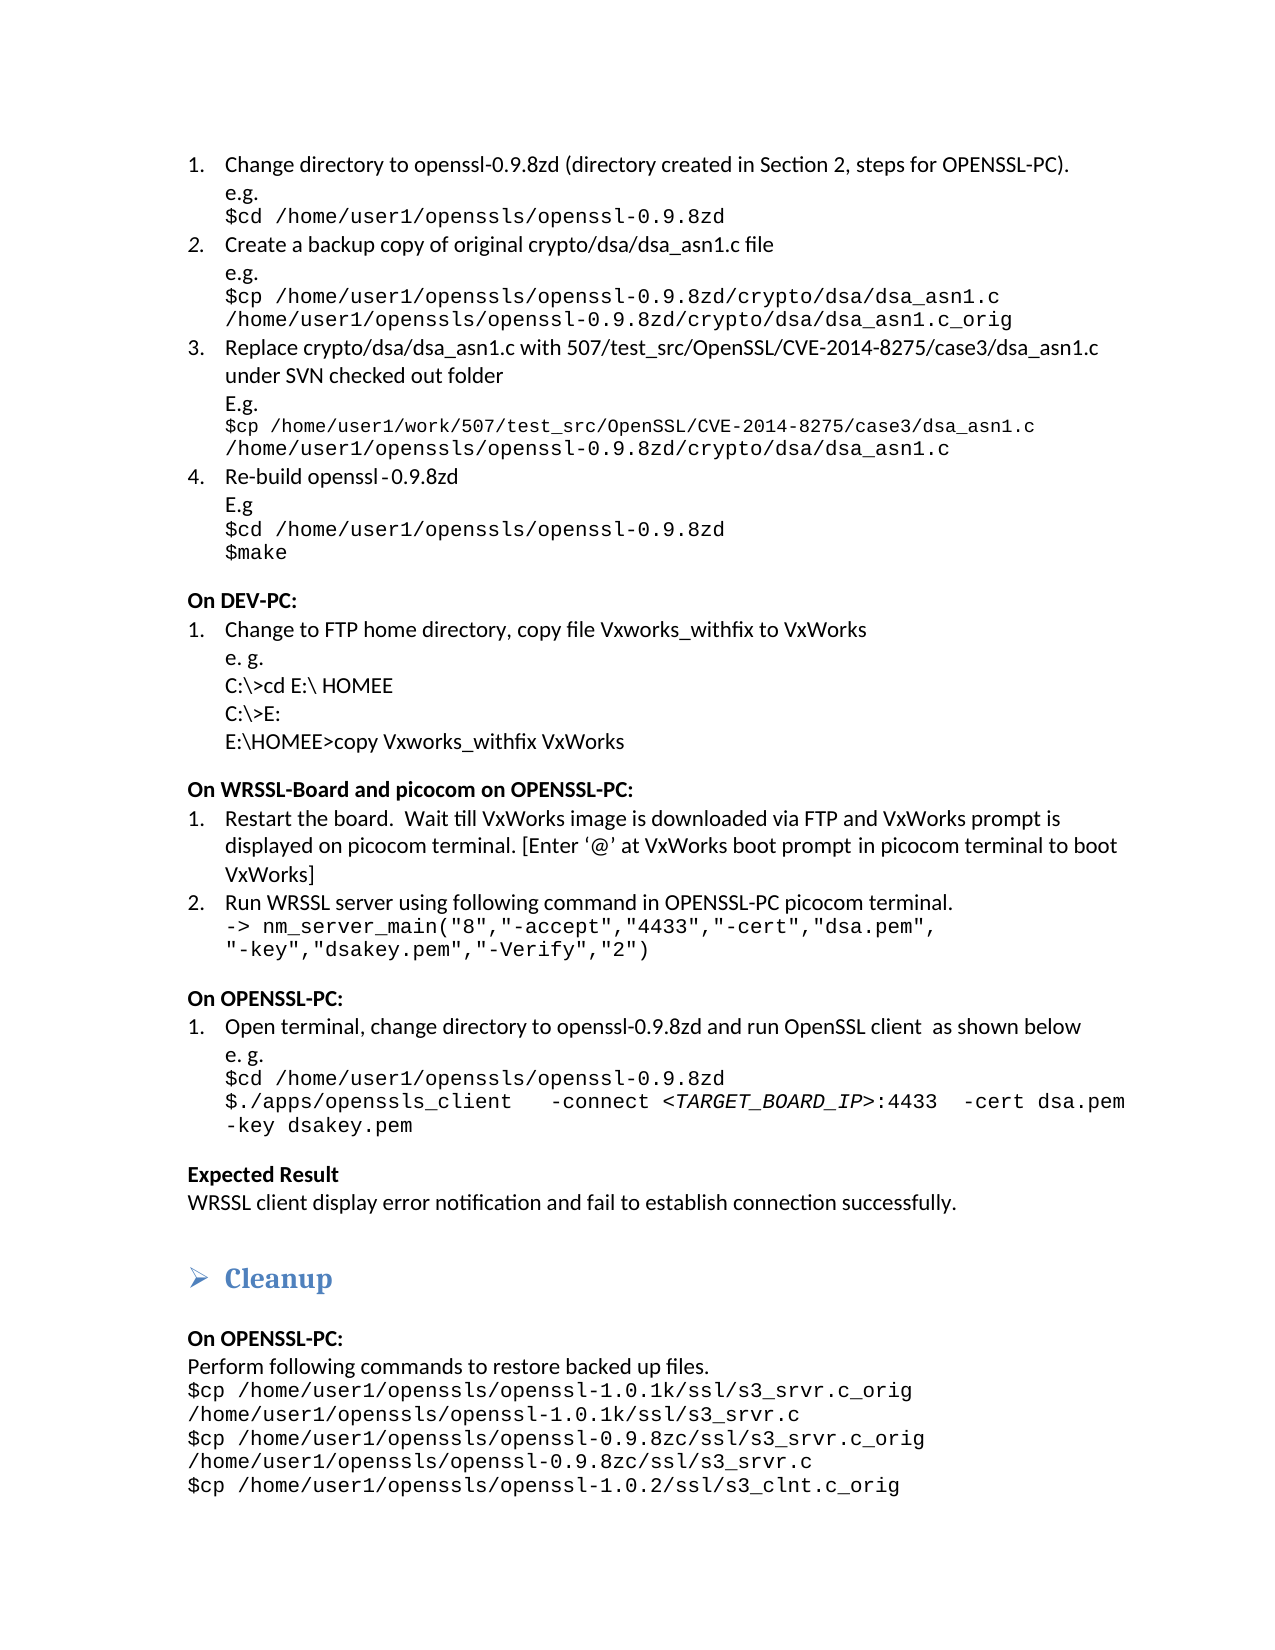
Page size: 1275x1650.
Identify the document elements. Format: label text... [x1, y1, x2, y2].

list $make [225, 542, 1125, 566]
list Change directory to openssl-0.9.8zd (directory created in Section 2, steps for OPENSSL-PC). [187, 150, 1125, 178]
text On OPENSSL-PC: [187, 984, 1125, 1012]
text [187, 1475, 1125, 1498]
list e.g. [225, 258, 1125, 286]
list "-key","dsakey.pem","-Verify","2") [225, 939, 1125, 963]
list $cd /home/user1/openssls/openssl-0.9.8zd [225, 518, 1125, 542]
list Change to FTP home directory, copy file Vxworks_withfix to VxWorks [187, 615, 1125, 643]
text Perform following commands to restore backed up files. [187, 1352, 1125, 1380]
list Open terminal, change directory to openssl-0.9.8zd and run OpenSSL client as shown below [187, 1012, 1125, 1040]
list e. g. [225, 1040, 1125, 1068]
list $cp /home/user1/work/507/test_src/OpenSSL/CVE-2014-8275/case3/dsa_asn1.c /home/user1/openssls/openssl-0.9.8zd/crypto/dsa/dsa_asn1.c [225, 417, 1125, 462]
list $cd /home/user1/openssls/openssl-0.9.8zd [225, 1068, 1125, 1092]
list E.g [225, 491, 1125, 518]
text $cp /home/user1/openssls/openssl-0.9.8zc/ssl/s3_srvr.c_orig /home/user1/openssls/openssl-0.9.8zc/ssl/s3_srvr.c [187, 1428, 1125, 1475]
list -> nm_server_main("8","-accept","4433","-cert","dsa.pem", [225, 916, 1125, 939]
list C:\>E: [225, 699, 1125, 727]
text Expected Result [187, 1160, 1125, 1188]
list $./apps/openssls_client -connect <TARGET_BOARD_IP>:4433 -cert dsa.pem -key dsakey.pem [225, 1092, 1125, 1139]
list E.g. [225, 389, 1125, 417]
list Replace crypto/dsa/dsa_asn1.c with 507/test_src/OpenSSL/CVE-2014-8275/case3/dsa_asn1.c under SVN checked out folder [187, 333, 1125, 389]
text On OPENSSL-PC: [187, 1324, 1125, 1352]
list e. g. [225, 643, 1125, 671]
list C:\>cd E:\ HOMEE [225, 671, 1125, 699]
list Run WRSSL server using following command in OPENSSL-PC picocom terminal. [187, 888, 1125, 916]
list $cd /home/user1/openssls/openssl-0.9.8zd [225, 206, 1125, 230]
list WRSSL client display error notification and fail to establish connection successfully. [187, 1188, 1125, 1216]
list Re-build openssl-0.9.8zd [187, 462, 1125, 491]
text On DEV-PC: [187, 587, 1125, 615]
subtitle Cleanup [187, 1262, 1125, 1296]
text On WRSSL-Board and picocom on OPENSSL-PC: [187, 776, 1125, 804]
list Restart the board. Wait till VxWorks image is downloaded via FTP and VxWorks prompt is displayed on picocom terminal. [Enter ‘@’ at VxWorks boot prompt in picocom terminal to boot VxWorks] [187, 804, 1125, 888]
list Create a backup copy of original crypto/dsa/dsa_asn1.c file [187, 230, 1125, 258]
text $cp /home/user1/openssls/openssl-1.0.1k/ssl/s3_srvr.c_orig /home/user1/openssls/openssl-1.0.1k/ssl/s3_srvr.c [187, 1380, 1125, 1428]
list $cp /home/user1/openssls/openssl-0.9.8zd/crypto/dsa/dsa_asn1.c /home/user1/openssls/openssl-0.9.8zd/crypto/dsa/dsa_asn1.c_orig [225, 286, 1125, 333]
list E:\HOMEE>copy Vxworks_withfix VxWorks [225, 727, 1125, 755]
list e.g. [225, 178, 1125, 206]
